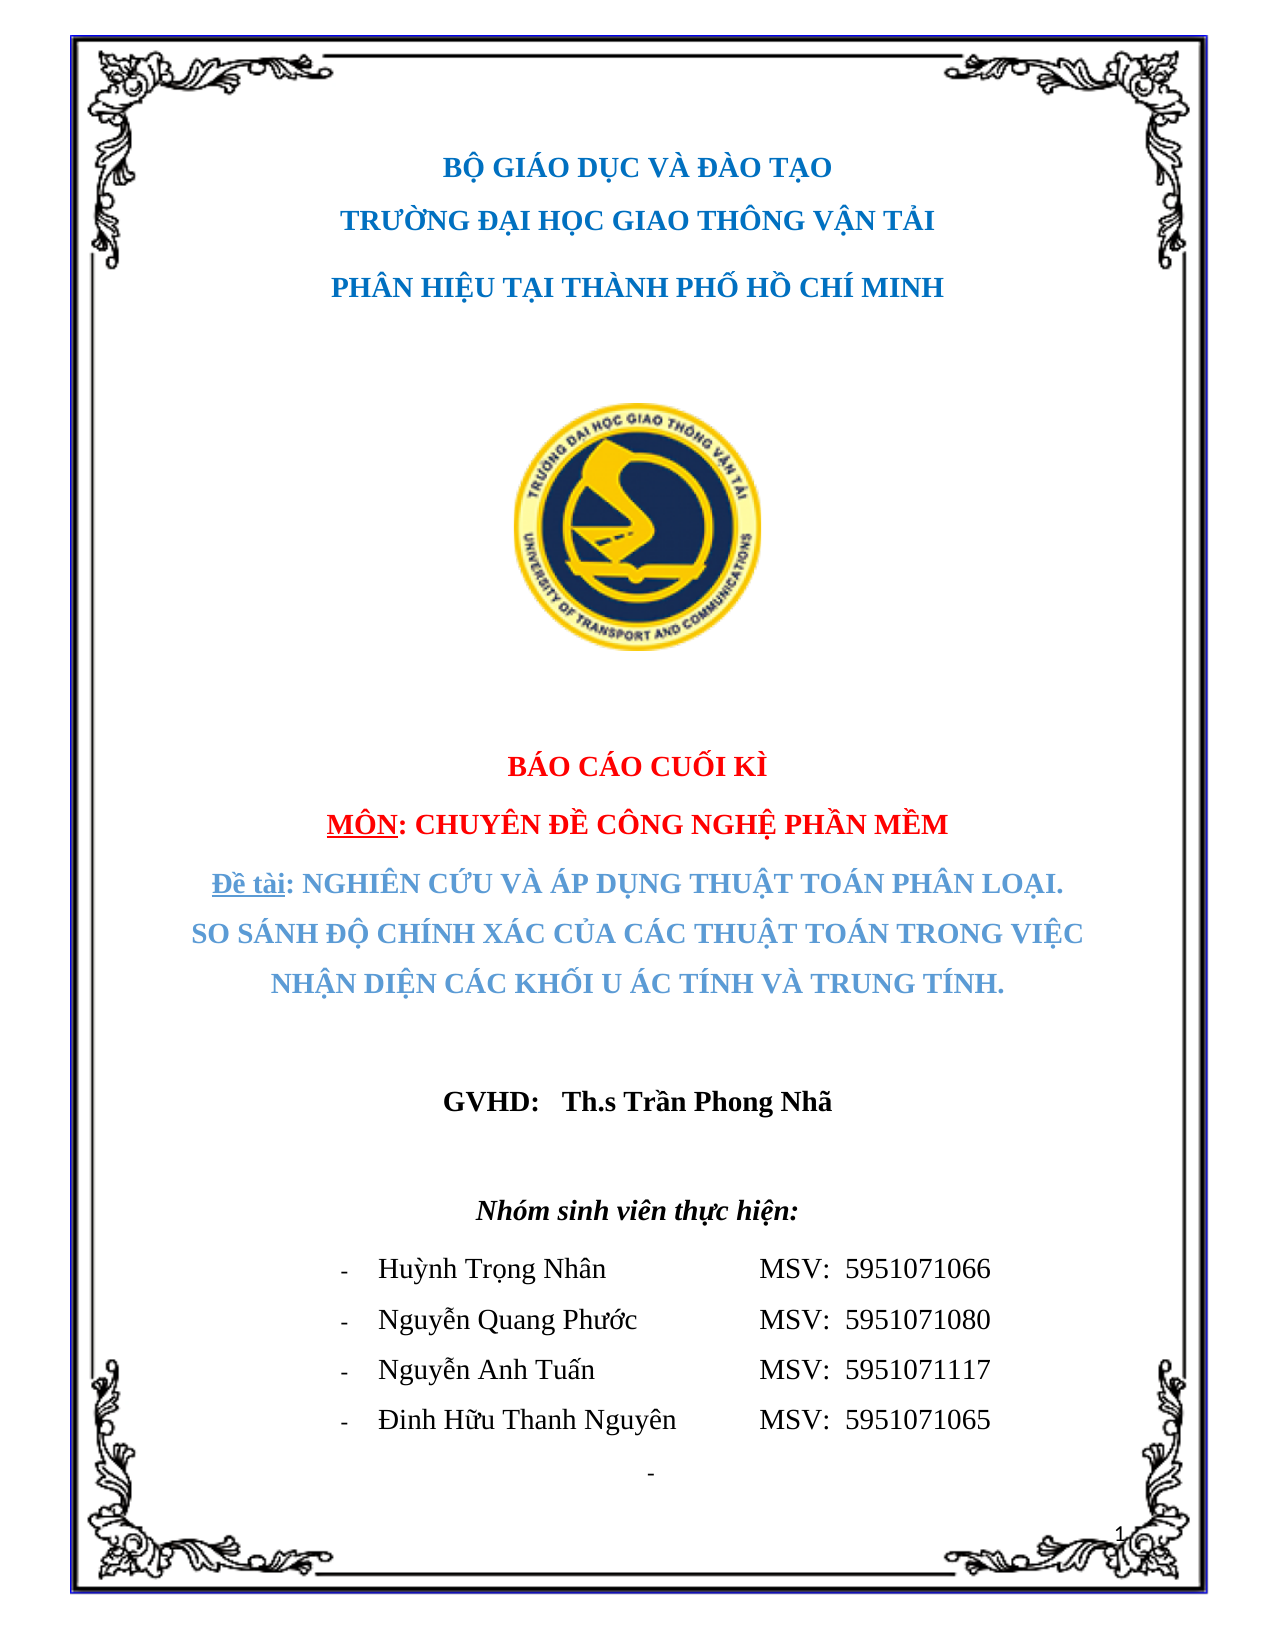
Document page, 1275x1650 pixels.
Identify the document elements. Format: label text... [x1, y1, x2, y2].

text BÁO CÁO CUỐI KÌ [150, 749, 1125, 782]
text BỘ GIÁO DỤC VÀ ĐÀO TẠO [150, 150, 1125, 183]
text Đề tài: NGHIÊN CỨU VÀ ÁP DỤNG THUẬT TOÁN PHÂN LOẠI. SO SÁNH ĐỘ CHÍNH XÁC CỦA CÁC THUẬT TOÁN TRONG VIỆC NHẬN DIỆN CÁC KHỐI U ÁC TÍNH VÀ TRUNG TÍNH. [150, 866, 1125, 1000]
text Nhóm sinh viên thực hiện: [150, 1193, 1125, 1226]
picture [70, 35, 1210, 1596]
text PHÂN HIỆU TẠI THÀNH PHỐ HỒ CHÍ MINH [150, 270, 1125, 303]
list Huỳnh Trọng Nhân MSV: 5951071066 [206, 1251, 1125, 1285]
text TRƯỜNG ĐẠI HỌC GIAO THÔNG VẬN TẢI [150, 203, 1125, 236]
text GVHD: Th.s Trần Phong Nhã [150, 1084, 1125, 1117]
text MÔN: CHUYÊN ĐỀ CÔNG NGHỆ PHẦN MỀM [150, 807, 1125, 841]
list Đinh Hữu Thanh Nguyên MSV: 5951071065 [206, 1402, 1125, 1436]
list Nguyễn Quang Phước MSV: 5951071080 [206, 1302, 1125, 1335]
list Nguyễn Anh Tuấn MSV: 5951071117 [206, 1352, 1125, 1386]
